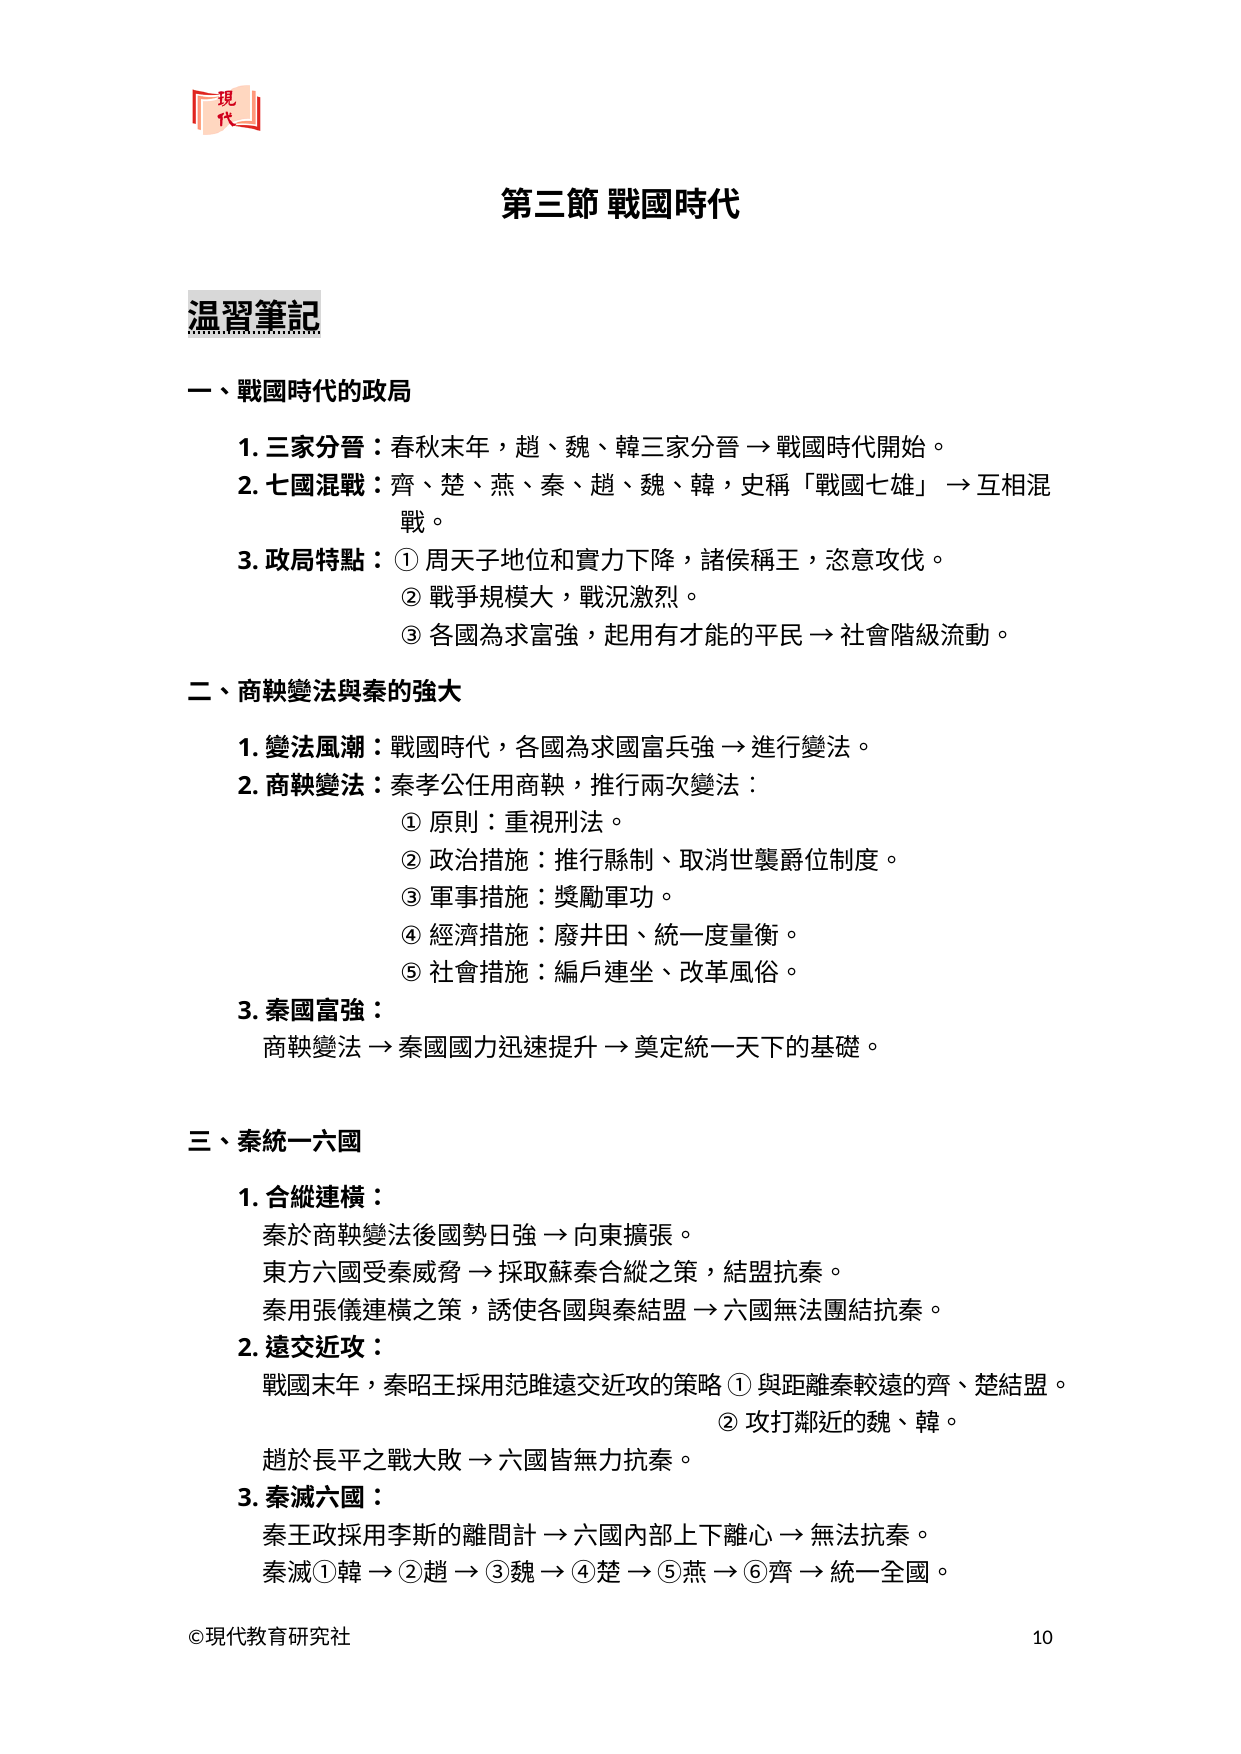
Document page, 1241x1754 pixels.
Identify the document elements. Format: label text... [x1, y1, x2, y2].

text 二、商鞅變法與秦的強大 [187, 671, 1053, 708]
text ③ 各國為求富強，起用有才能的平民 → 社會階級流動。 [187, 614, 1053, 652]
text 三、秦統一六國 [187, 1121, 1053, 1158]
text 一、戰國時代的政局 [187, 371, 1053, 408]
text 秦用張儀連橫之策，誘使各國與秦結盟 → 六國無法團結抗秦。 [187, 1289, 1053, 1327]
text ④ 經濟措施：廢井田、統一度量衡。 [187, 914, 1053, 952]
text ③ 軍事措施：獎勵軍功。 [187, 877, 1053, 914]
text 2. 七國混戰：齊、楚、燕、秦、趙、魏、韓，史稱「戰國七雄」 → 互相混戰。 [237, 464, 1053, 539]
text 東方六國受秦威脅 → 採取蘇秦合縱之策，結盟抗秦。 [187, 1252, 1053, 1289]
text ① 原則：重視刑法。 [187, 802, 1053, 839]
text 1. 合縱連橫： [187, 1177, 1053, 1214]
text 1. 變法風潮：戰國時代，各國為求國富兵強 → 進行變法。 [187, 727, 1053, 764]
text ② 攻打鄰近的魏、韓。 [187, 1402, 1053, 1439]
text 商鞅變法 → 秦國國力迅速提升 → 奠定統一天下的基礎。 [187, 1027, 1053, 1064]
text ② 政治措施：推行縣制、取消世襲爵位制度。 [187, 839, 1053, 877]
text 温習筆記 [187, 277, 1053, 352]
text 3. 秦國富強： [187, 989, 1053, 1027]
text 秦滅①韓 → ②趙 → ③魏 → ④楚 → ⑤燕 → ⑥齊 → 統一全國。 [187, 1552, 1053, 1589]
text 戰國末年，秦昭王採用范雎遠交近攻的策略 ① 與距離秦較遠的齊、楚結盟。 [262, 1364, 1053, 1402]
text 3. 秦滅六國： [187, 1477, 1053, 1514]
text 3. 政局特點： ① 周天子地位和實力下降，諸侯稱王，恣意攻伐。 [187, 539, 1053, 577]
text 2. 商鞅變法：秦孝公任用商鞅，推行兩次變法︰ [187, 764, 1053, 802]
text 秦於商鞅變法後國勢日強 → 向東擴張。 [187, 1214, 1053, 1252]
text 趙於長平之戰大敗 → 六國皆無力抗秦。 [187, 1439, 1053, 1477]
text 1. 三家分晉：春秋末年，趙、魏、韓三家分晉 → 戰國時代開始。 [187, 427, 1053, 464]
text ⑤ 社會措施：編戶連坐、改革風俗。 [187, 952, 1053, 989]
picture [189, 83, 263, 136]
text ② 戰爭規模大，戰況激烈。 [187, 577, 1053, 614]
text 第三節 戰國時代 [187, 164, 1053, 239]
text 秦王政採用李斯的離間計 → 六國內部上下離心 → 無法抗秦。 [187, 1514, 1053, 1552]
text 2. 遠交近攻： [187, 1327, 1053, 1364]
